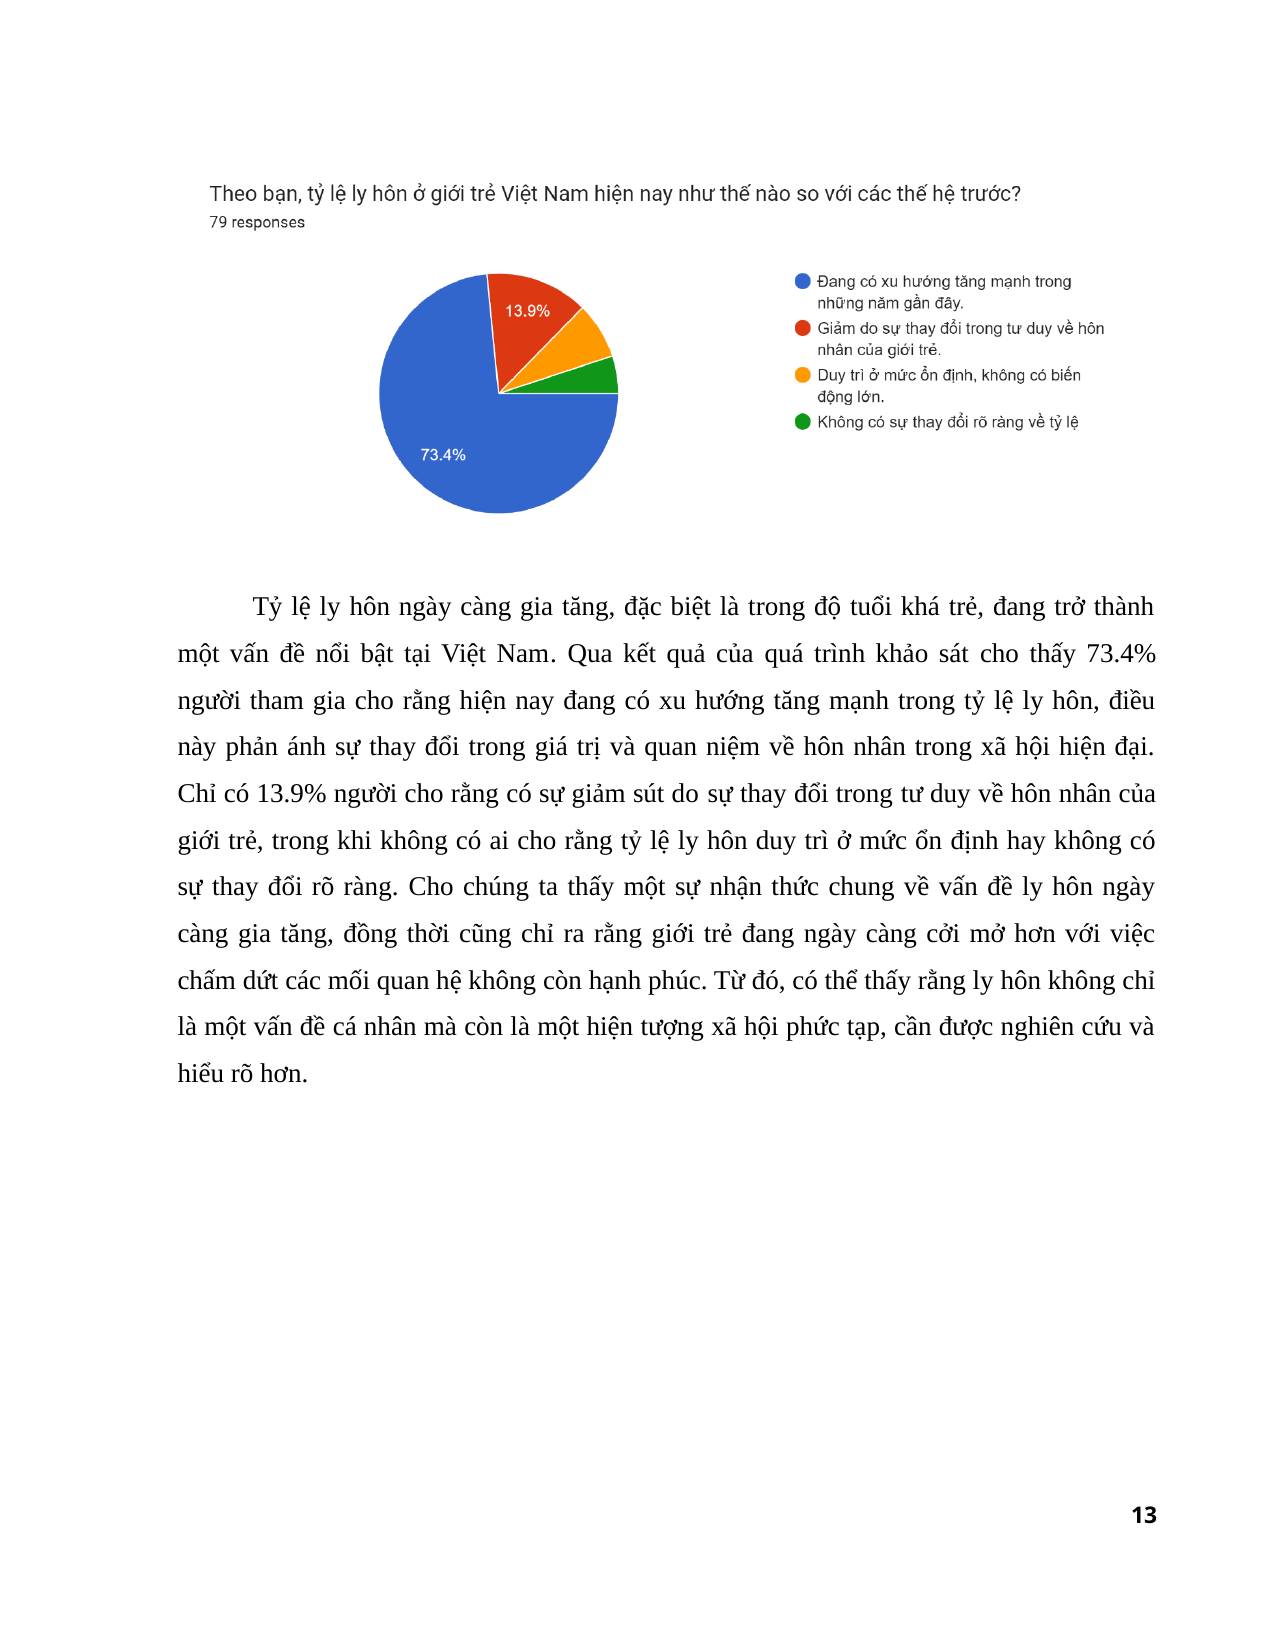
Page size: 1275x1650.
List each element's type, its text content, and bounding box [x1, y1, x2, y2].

picture [177, 147, 1153, 559]
text Tỷ lệ ly hôn ngày càng gia tăng, đặc biệt là trong độ tuổi khá trẻ, đang trở thành một vấn đề nổi bật tại Việt Nam. Qua kết quả của quá trình khảo sát cho thấy 73.4% người tham gia cho rằng hiện nay đang có xu hướng tăng mạnh trong tỷ lệ ly hôn, điều này phản ánh sự thay đổi trong giá trị và quan niệm về hôn nhân trong xã hội hiện đại. Chỉ có 13.9% người cho rằng có sự giảm sút do sự thay đổi trong tư duy về hôn nhân của giới trẻ, trong khi không có ai cho rằng tỷ lệ ly hôn duy trì ở mức ổn định hay không có sự thay đổi rõ ràng. Cho chúng ta thấy một sự nhận thức chung về vấn đề ly hôn ngày càng gia tăng, đồng thời cũng chỉ ra rằng giới trẻ đang ngày càng cởi mở hơn với việc chấm dứt các mối quan hệ không còn hạnh phúc. Từ đó, có thể thấy rằng ly hôn không chỉ là một vấn đề cá nhân mà còn là một hiện tượng xã hội phức tạp, cần được nghiên cứu và hiểu rõ hơn. [177, 590, 1157, 1088]
